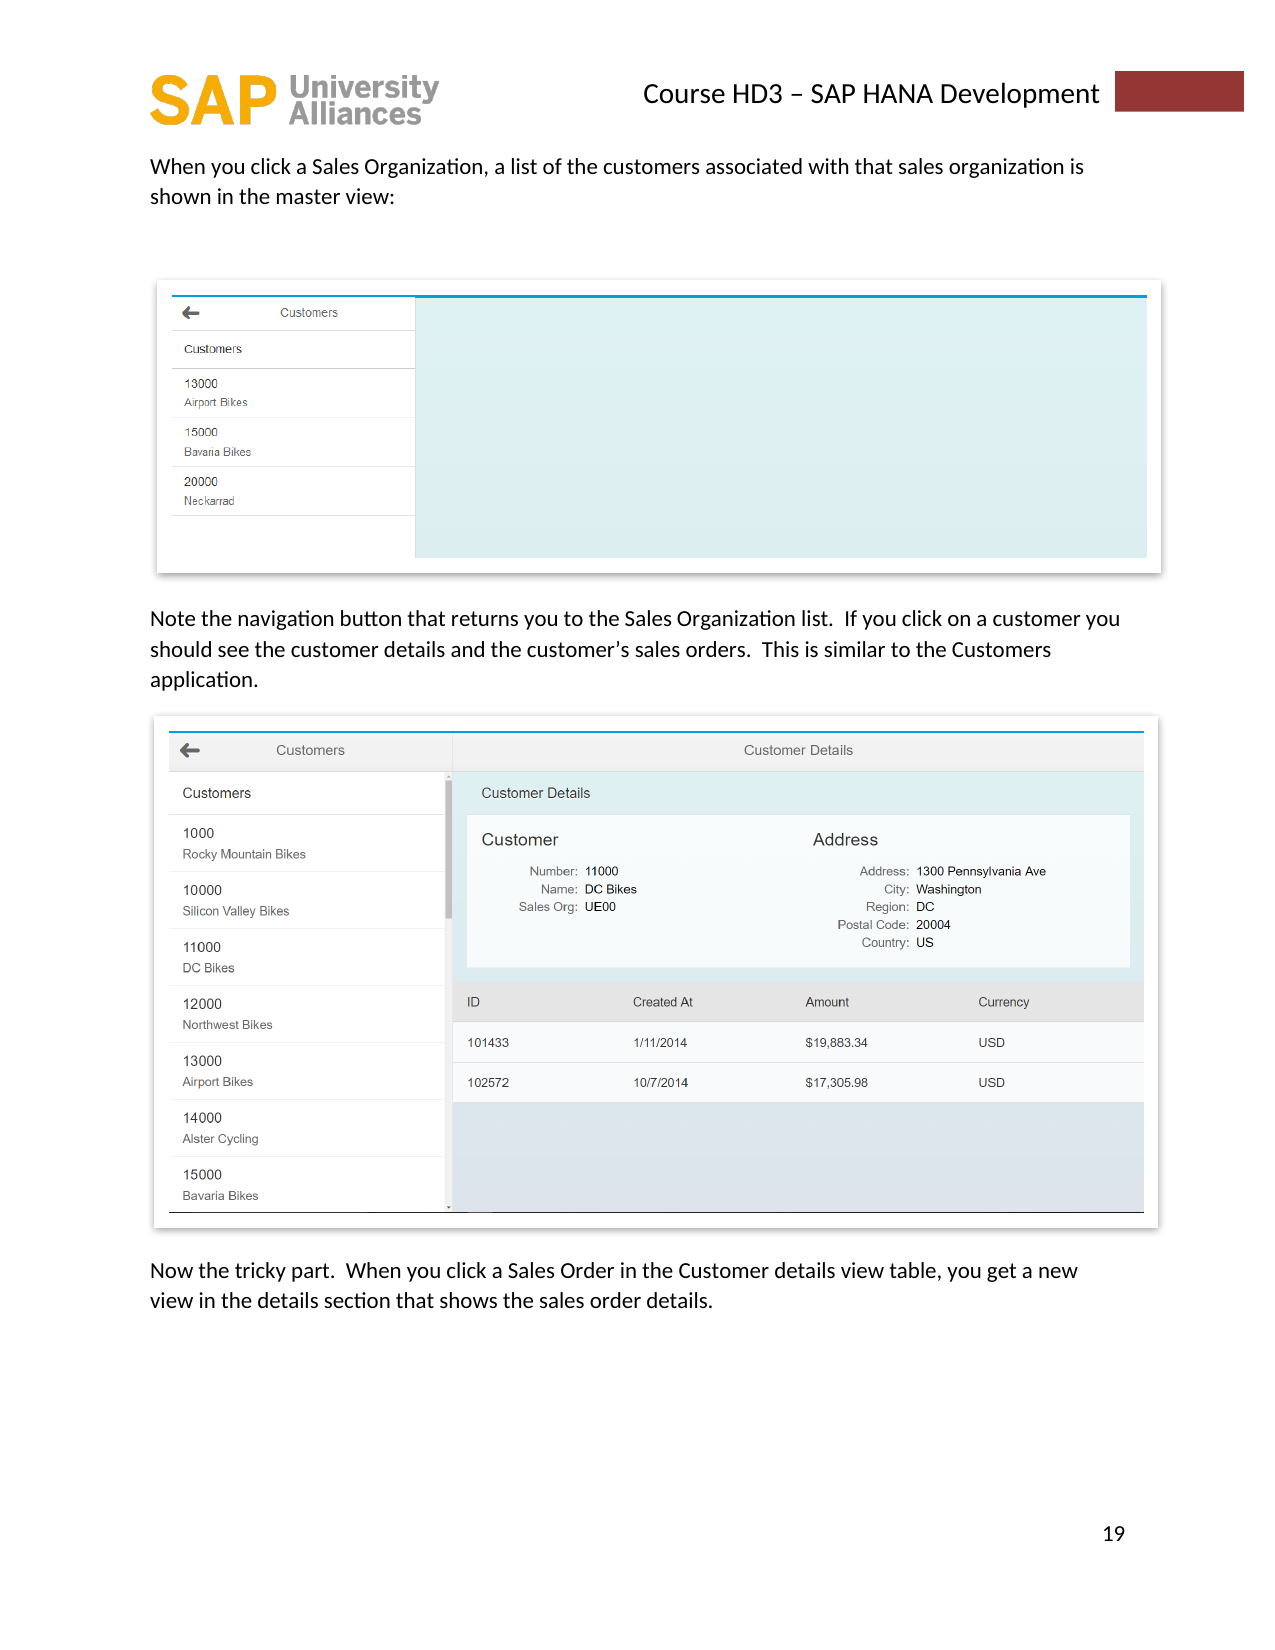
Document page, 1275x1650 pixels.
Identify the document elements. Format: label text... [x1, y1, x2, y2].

picture [169, 734, 1144, 1213]
picture [150, 75, 440, 125]
text When you click a Sales Organization, a list of the customers associated with that sales organization is shown in the master view: [150, 152, 1125, 210]
picture [172, 298, 1147, 558]
text Note the navigation button that returns you to the Sales Organization list. If you click on a customer you should see the customer details and the customer’s sales orders. This is similar to the Customers application. [150, 604, 1125, 693]
text Now the tricky part. When you click a Sales Order in the Customer details view table, you get a new view in the details section that shows the sales order details. [150, 1256, 1125, 1314]
